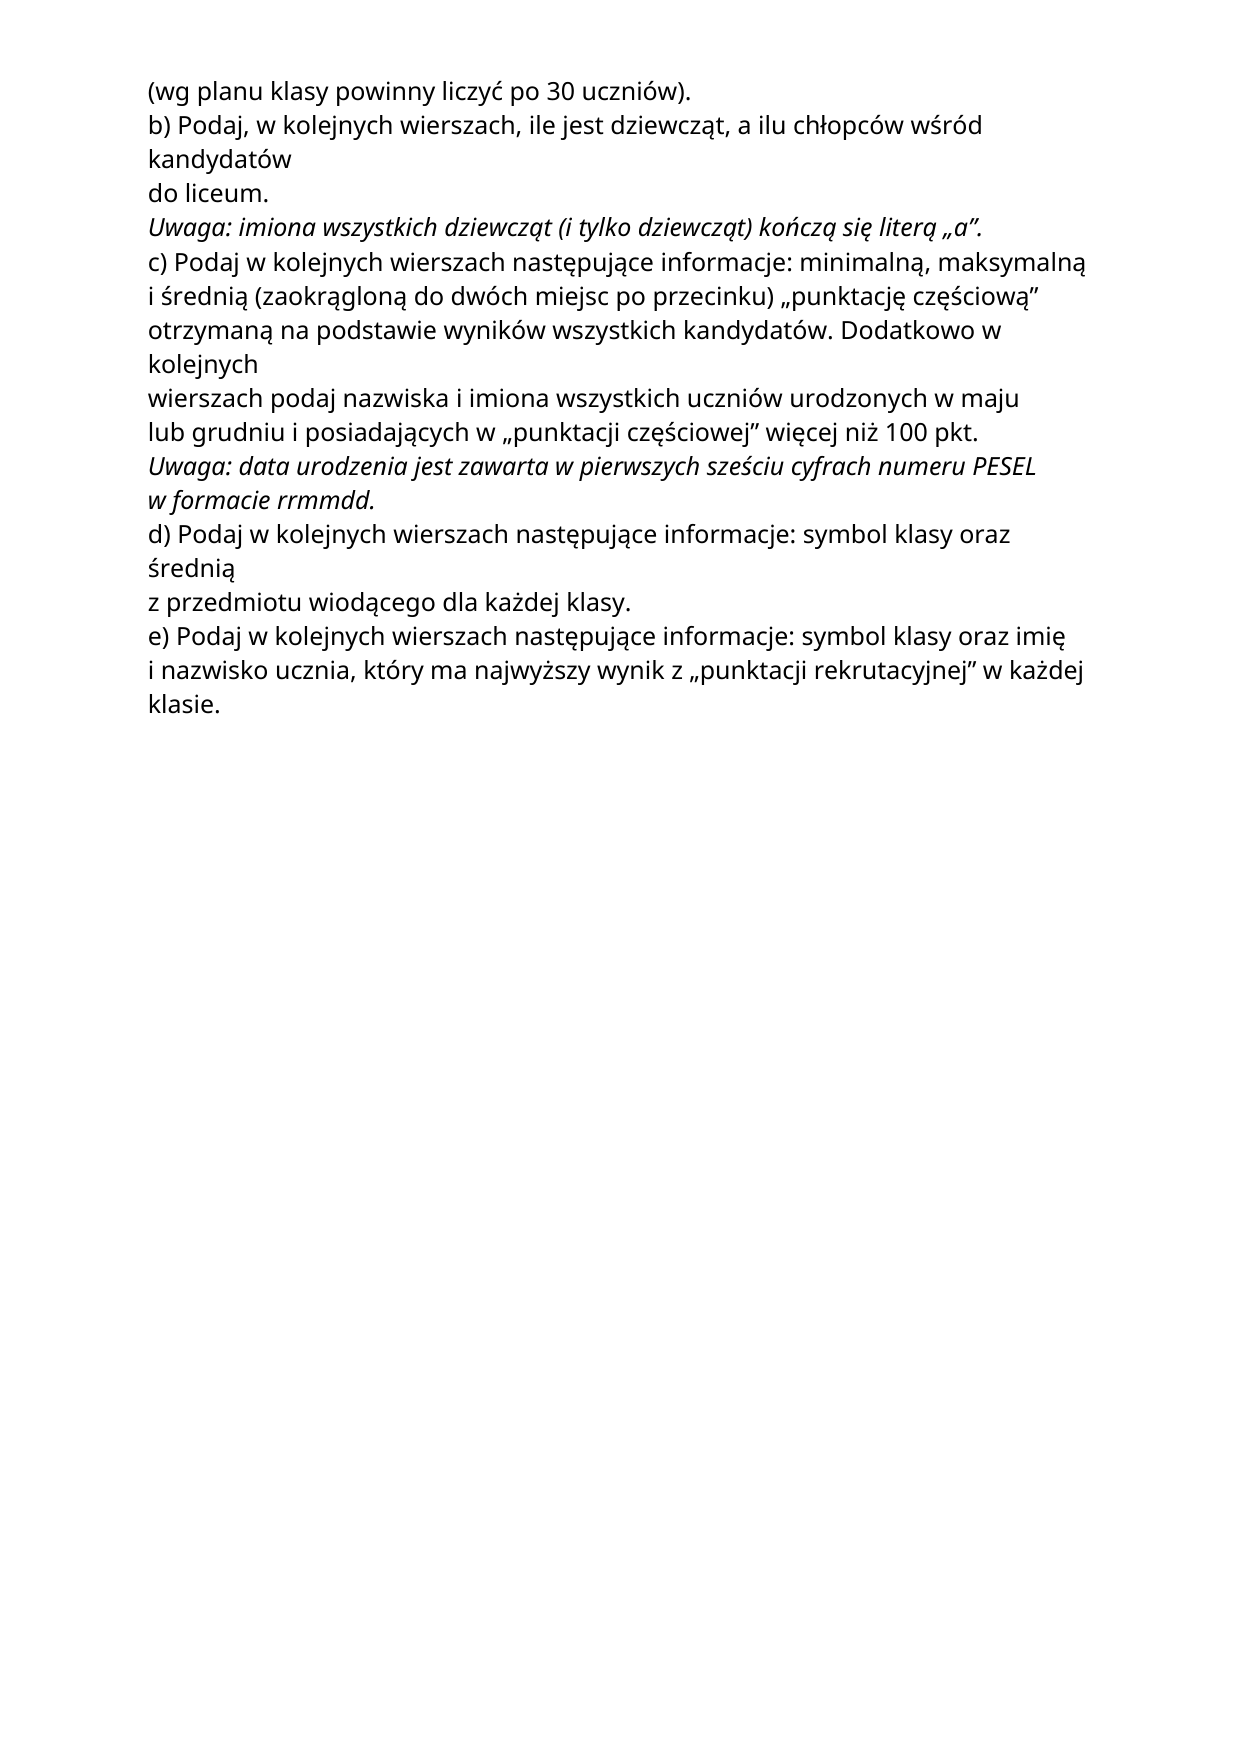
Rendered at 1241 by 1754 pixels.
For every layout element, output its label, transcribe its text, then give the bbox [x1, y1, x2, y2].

text otrzymaną na podstawie wyników wszystkich kandydatów. Dodatkowo w kolejnych [148, 312, 1093, 380]
text Uwaga: data urodzenia jest zawarta w pierwszych sześciu cyfrach numeru PESEL [148, 448, 1093, 483]
text Uwaga: imiona wszystkich dziewcząt (i tylko dziewcząt) kończą się literą „a”. [148, 210, 1093, 244]
text i nazwisko ucznia, który ma najwyższy wynik z „punktacji rekrutacyjnej” w każdej [148, 653, 1093, 687]
text z przedmiotu wiodącego dla każdej klasy. [148, 585, 1093, 619]
text klasie. [148, 687, 1093, 721]
text c) Podaj w kolejnych wierszach następujące informacje: minimalną, maksymalną [148, 244, 1093, 278]
text i średnią (zaokrągloną do dwóch miejsc po przecinku) „punktację częściową” [148, 278, 1093, 312]
text b) Podaj, w kolejnych wierszach, ile jest dziewcząt, a ilu chłopców wśród kandydatów [148, 108, 1093, 176]
text (wg planu klasy powinny liczyć po 30 uczniów). [148, 74, 1093, 108]
text w formacie rrmmdd. [148, 483, 1093, 517]
text e) Podaj w kolejnych wierszach następujące informacje: symbol klasy oraz imię [148, 619, 1093, 653]
text lub grudniu i posiadających w „punktacji częściowej” więcej niż 100 pkt. [148, 414, 1093, 448]
text d) Podaj w kolejnych wierszach następujące informacje: symbol klasy oraz średnią [148, 517, 1093, 585]
text wierszach podaj nazwiska i imiona wszystkich uczniów urodzonych w maju [148, 380, 1093, 414]
text do liceum. [148, 176, 1093, 210]
